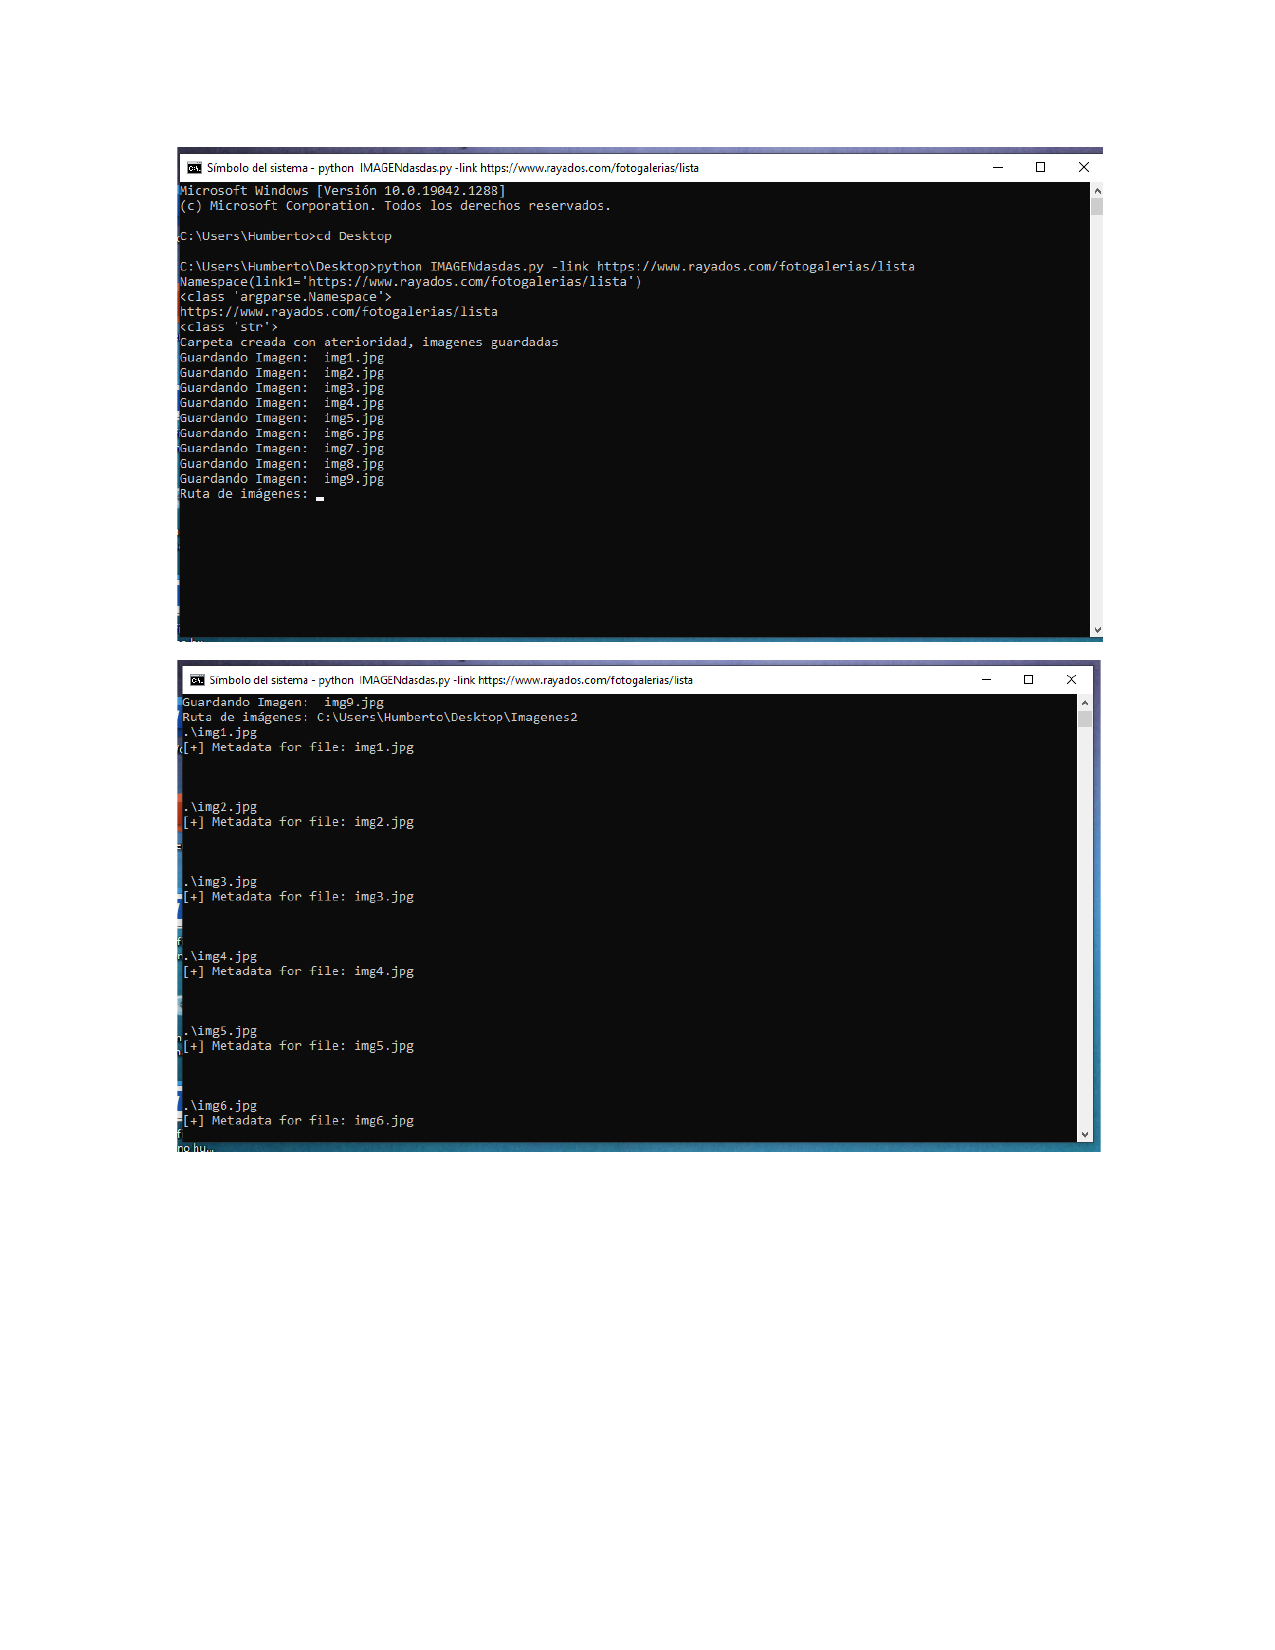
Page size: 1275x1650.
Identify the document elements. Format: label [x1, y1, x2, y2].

picture [177, 660, 1101, 1152]
picture [177, 147, 1103, 642]
